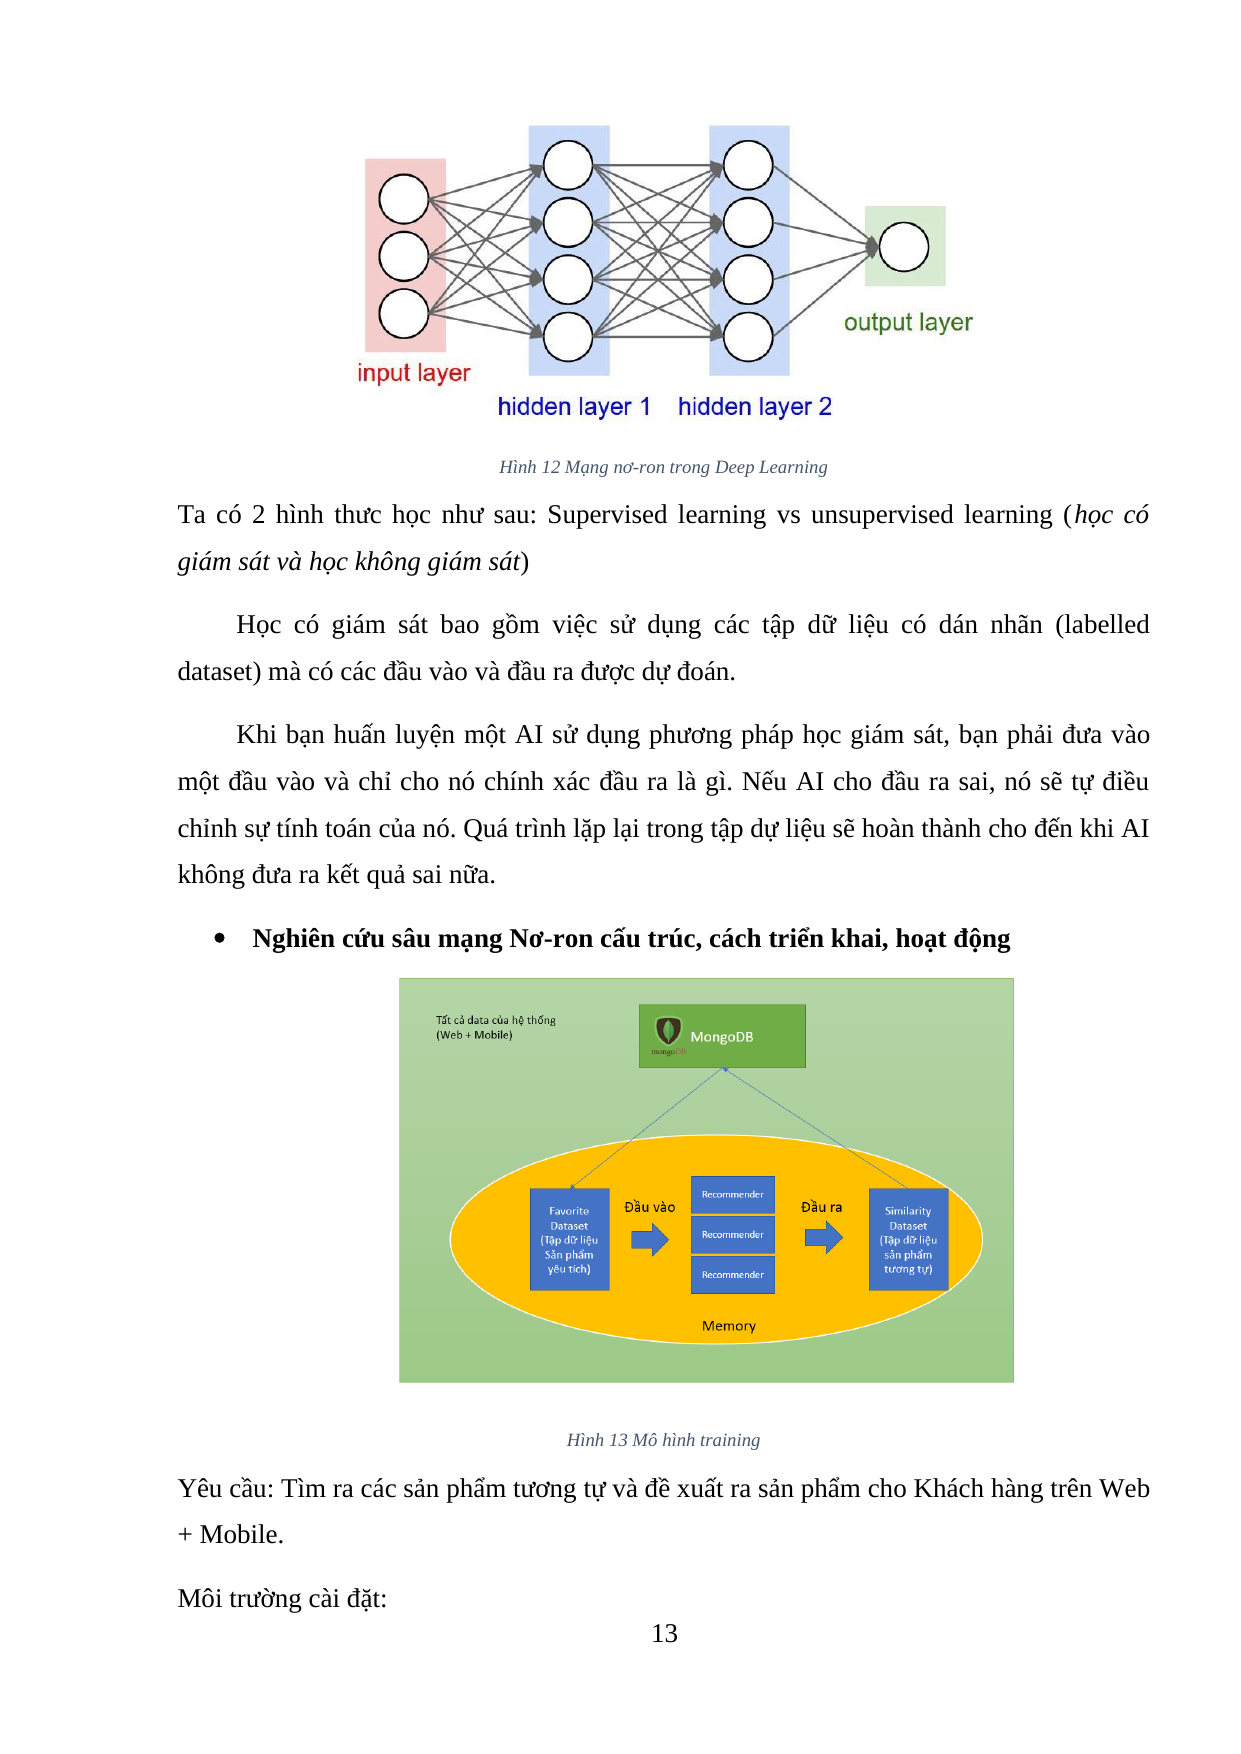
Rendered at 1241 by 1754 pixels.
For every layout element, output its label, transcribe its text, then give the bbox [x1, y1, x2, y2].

text Khi bạn huấn luyện một AI sử dụng phương pháp học giám sát, bạn phải đưa vào một đầu vào và chỉ cho nó chính xác đầu ra là gì. Nếu AI cho đầu ra sai, nó sẽ tự điều chỉnh sự tính toán của nó. Quá trình lặp lại trong tập dự liệu sẽ hoàn thành cho đến khi AI không đưa ra kết quả sai nữa. [177, 718, 1152, 890]
text Yêu cầu: Tìm ra các sản phẩm tương tự và đề xuất ra sản phẩm cho Khách hàng trên Web + Mobile. [177, 1472, 1152, 1549]
text Ta có 2 hình thưc học như sau: Supervised learning vs unsupervised learning (học có giám sát và học không giám sát) [177, 498, 1152, 576]
picture [366, 968, 1038, 1397]
text Hình 12 Mạng nơ-ron trong Deep Learning [177, 456, 1152, 478]
list Nghiên cứu sâu mạng Nơ-ron cấu trúc, cách triển khai, hoạt động [215, 922, 1152, 953]
text Môi trường cài đặt: [177, 1582, 1152, 1613]
picture [352, 118, 977, 424]
text Học có giám sát bao gồm việc sử dụng các tập dữ liệu có dán nhãn (labelled dataset) mà có các đầu vào và đầu ra được dự đoán. [177, 608, 1152, 686]
